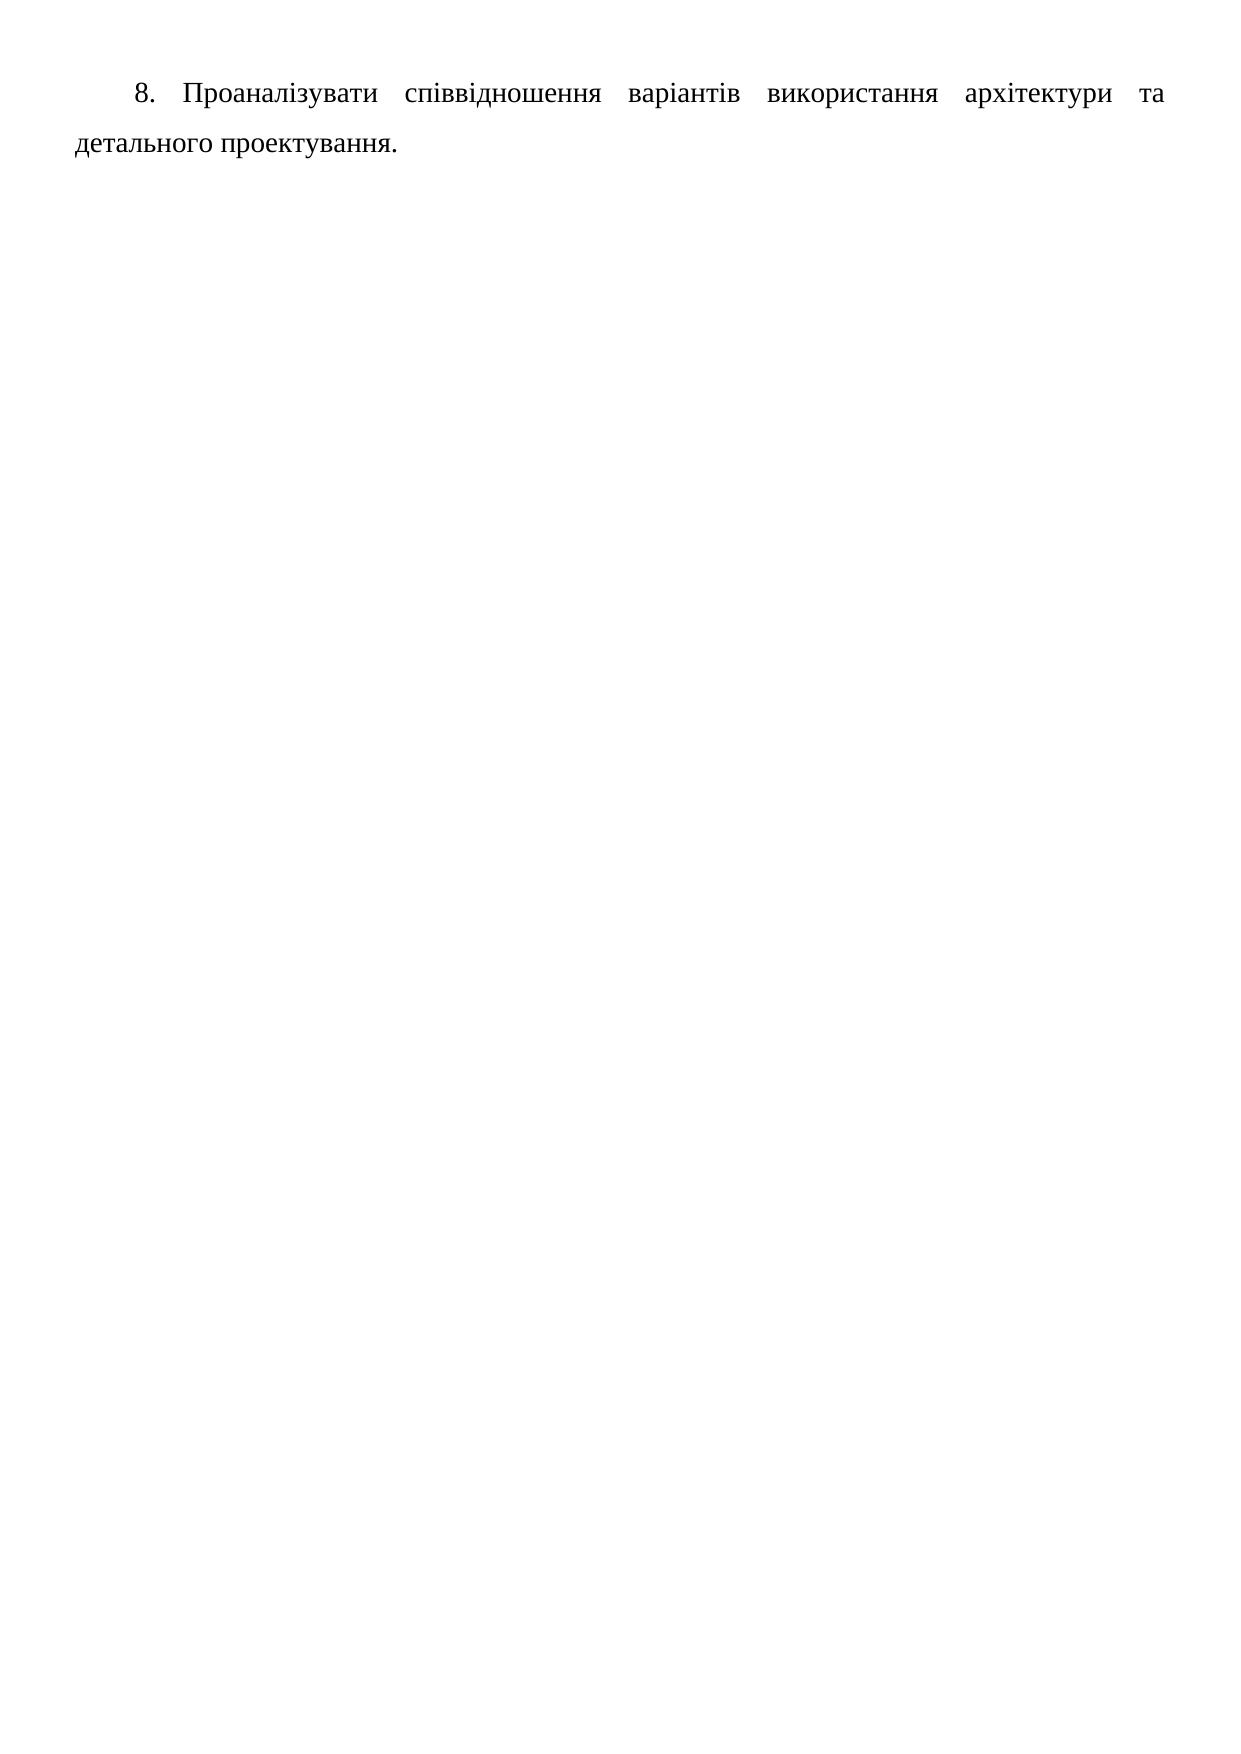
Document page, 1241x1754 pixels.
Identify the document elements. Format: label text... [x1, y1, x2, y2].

text 8. Проаналізувати співвідношення варіантів використання архітектури та детального проектування. [75, 75, 1165, 159]
